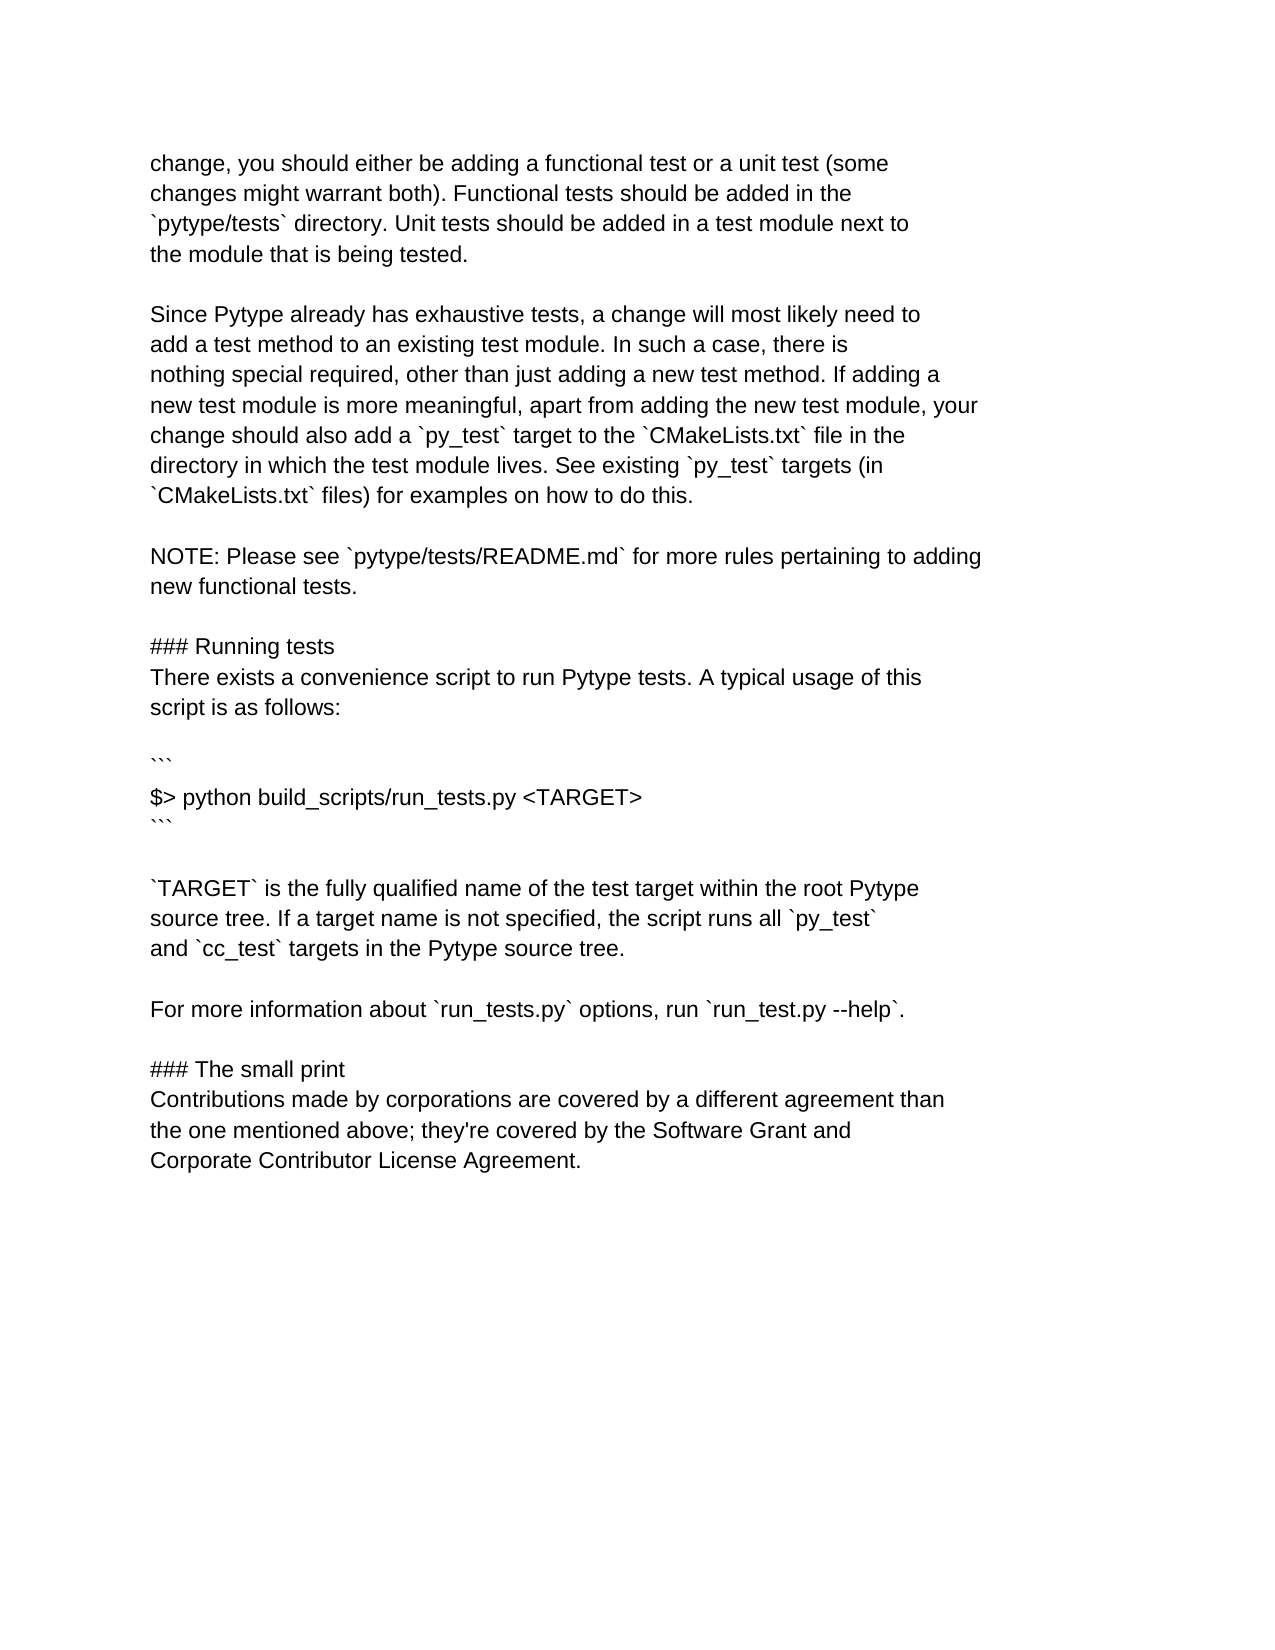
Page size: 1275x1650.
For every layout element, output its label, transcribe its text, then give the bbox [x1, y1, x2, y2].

text script is as follows: [150, 694, 1125, 720]
text Since Pytype already has exhaustive tests, a change will most likely need to [150, 301, 1125, 327]
text ### The small print [150, 1056, 1125, 1083]
text `CMakeLists.txt` files) for examples on how to do this. [150, 482, 1125, 509]
text NOTE: Please see `pytype/tests/README.md` for more rules pertaining to adding [150, 543, 1125, 569]
text `TARGET` is the fully qualified name of the test target within the root Pytype [150, 875, 1125, 901]
text Contributions made by corporations are covered by a different agreement than [150, 1086, 1125, 1113]
text source tree. If a target name is not specified, the script runs all `py_test` [150, 905, 1125, 932]
text There exists a convenience script to run Pytype tests. A typical usage of this [150, 663, 1125, 690]
text For more information about `run_tests.py` options, run `run_test.py --help`. [150, 996, 1125, 1022]
text add a test method to an existing test module. In such a case, there is [150, 331, 1125, 358]
text ``` [150, 814, 1125, 841]
text and `cc_test` targets in the Pytype source tree. [150, 935, 1125, 962]
text Corporate Contributor License Agreement. [150, 1147, 1125, 1173]
text change, you should either be adding a functional test or a unit test (some [150, 150, 1125, 176]
text change should also add a `py_test` target to the `CMakeLists.txt` file in the [150, 422, 1125, 448]
text `pytype/tests` directory. Unit tests should be added in a test module next to [150, 210, 1125, 237]
text new functional tests. [150, 573, 1125, 599]
text nothing special required, other than just adding a new test method. If adding a [150, 361, 1125, 388]
text new test module is more meaningful, apart from adding the new test module, your [150, 392, 1125, 418]
text changes might warrant both). Functional tests should be added in the [150, 180, 1125, 207]
text directory in which the test module lives. See existing `py_test` targets (in [150, 452, 1125, 478]
text ### Running tests [150, 633, 1125, 660]
text ``` [150, 754, 1125, 781]
text $> python build_scripts/run_tests.py <TARGET> [150, 784, 1125, 811]
text the one mentioned above; they're covered by the Software Grant and [150, 1117, 1125, 1143]
text the module that is being tested. [150, 241, 1125, 267]
